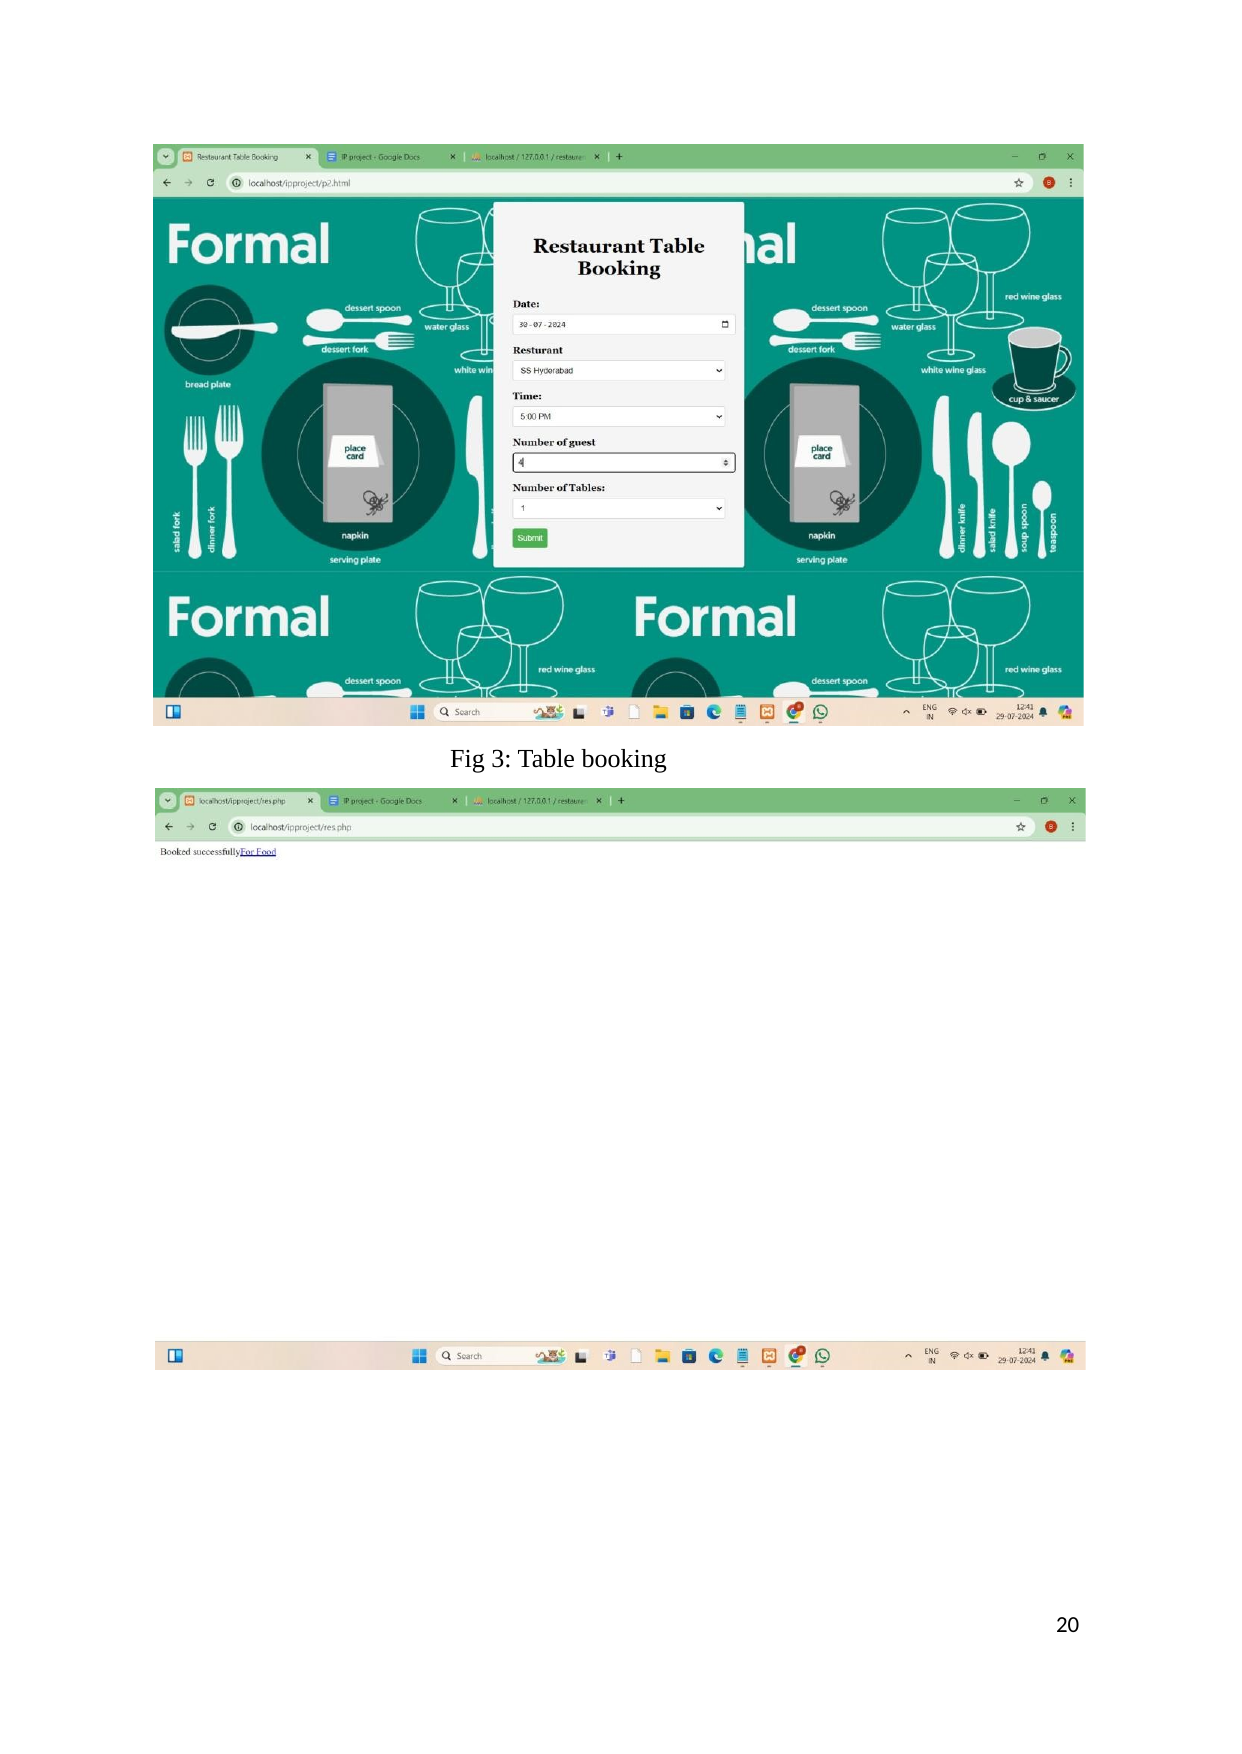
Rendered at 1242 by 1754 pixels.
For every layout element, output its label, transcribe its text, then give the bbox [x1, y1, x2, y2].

picture [153, 144, 1084, 726]
text Fig 3: Table booking [77, 743, 1184, 773]
picture [155, 788, 1086, 1370]
